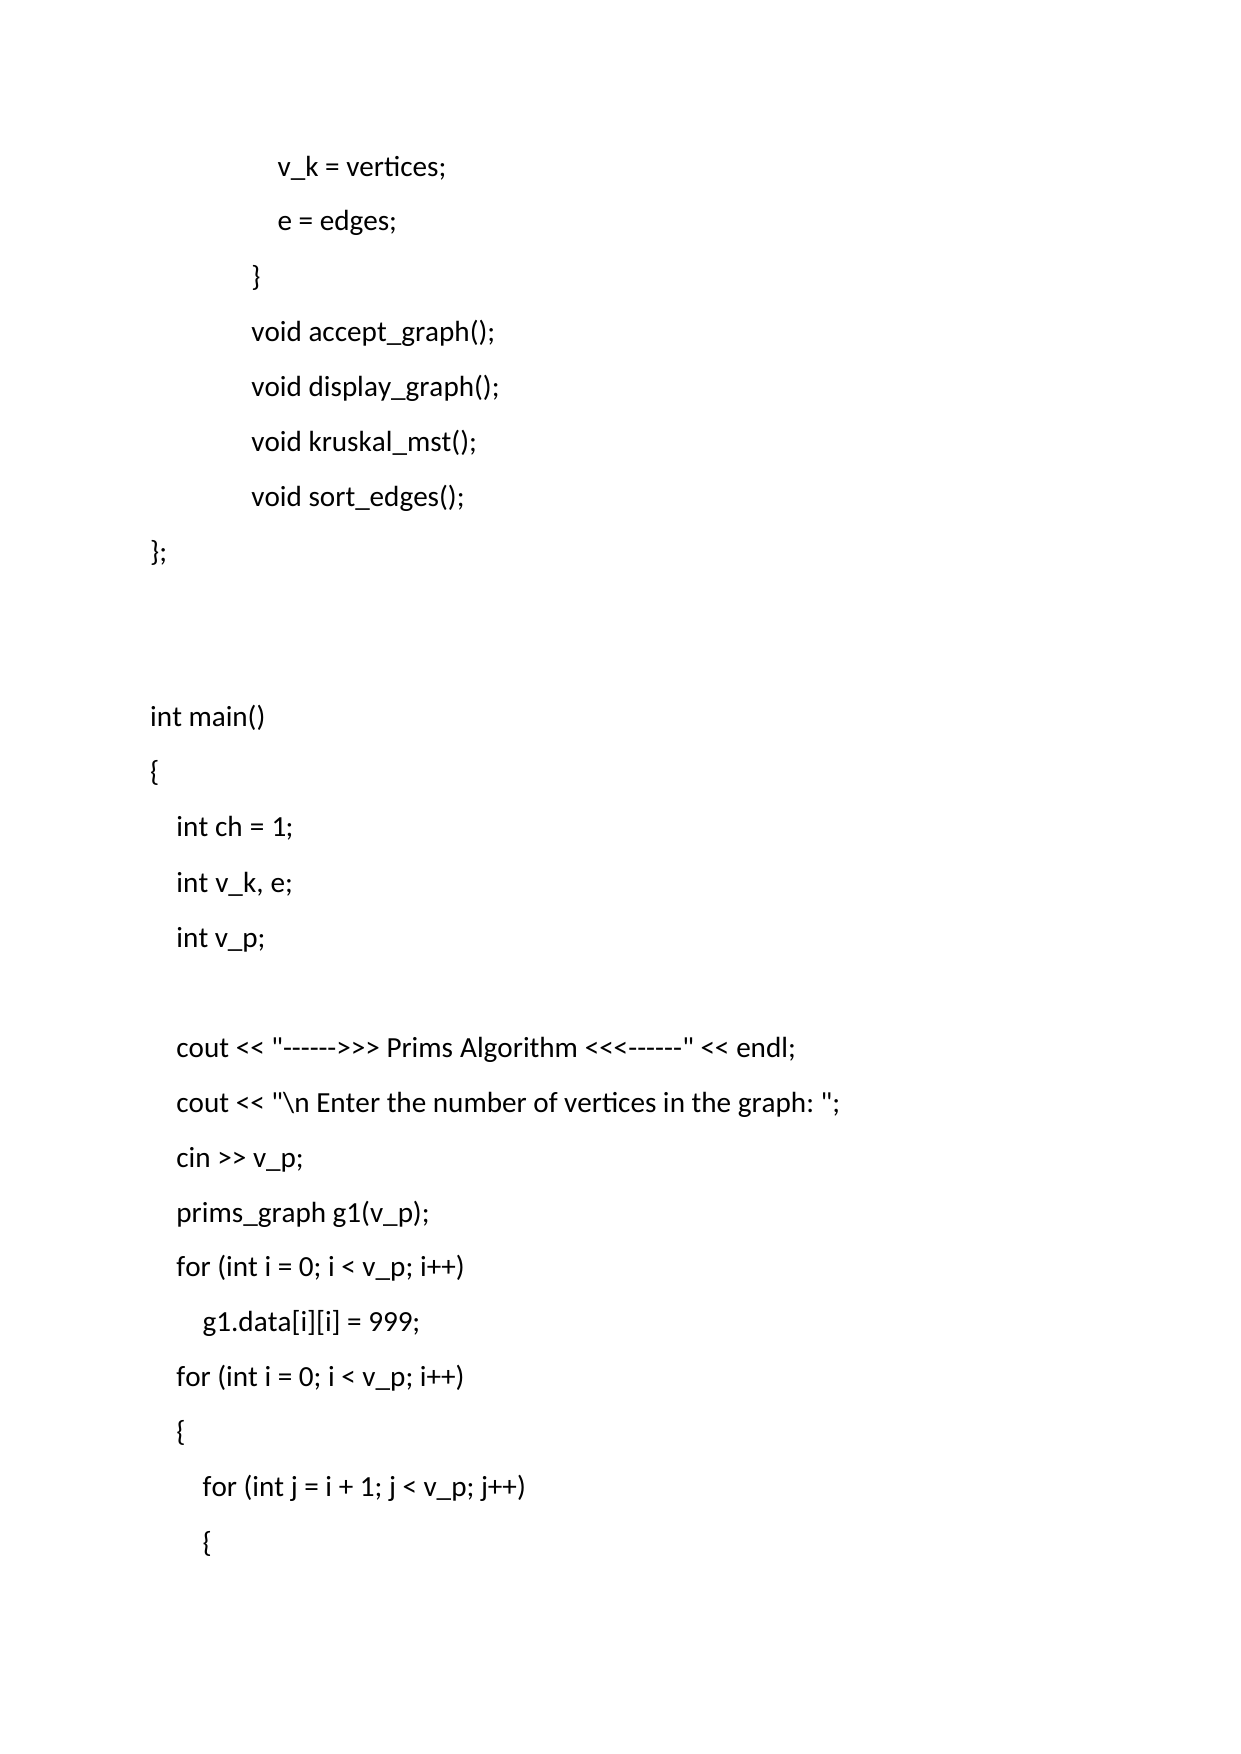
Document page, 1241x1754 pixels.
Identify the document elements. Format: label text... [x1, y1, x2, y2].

text g1.data[i][i] = 999; [202, 1303, 1094, 1339]
text int main() [150, 698, 1094, 734]
text }; [150, 533, 1094, 569]
text { [176, 1413, 1094, 1449]
text for (int i = 0; i < v_p; i++) [176, 1358, 1094, 1394]
text { [202, 1524, 1094, 1559]
text void accept_graph(); void display_graph(); void kruskal_mst(); void sort_edges(); [251, 313, 501, 514]
text v_k = vertices; e = edges; [277, 148, 448, 238]
text int ch = 1; int v_k, e; int v_p; [176, 808, 293, 954]
text } [251, 258, 1094, 293]
text cout << "\n Enter the number of vertices in the graph: "; cin >> v_p; [176, 1084, 842, 1174]
text prims_graph g1(v_p); for (int i = 0; i < v_p; i++) [176, 1194, 465, 1284]
text { [150, 753, 1094, 789]
text cout << "------>>> Prims Algorithm <<< " << endl; [176, 1029, 1094, 1065]
text for (int j = i + 1; j < v_p; j++) [202, 1468, 1094, 1504]
